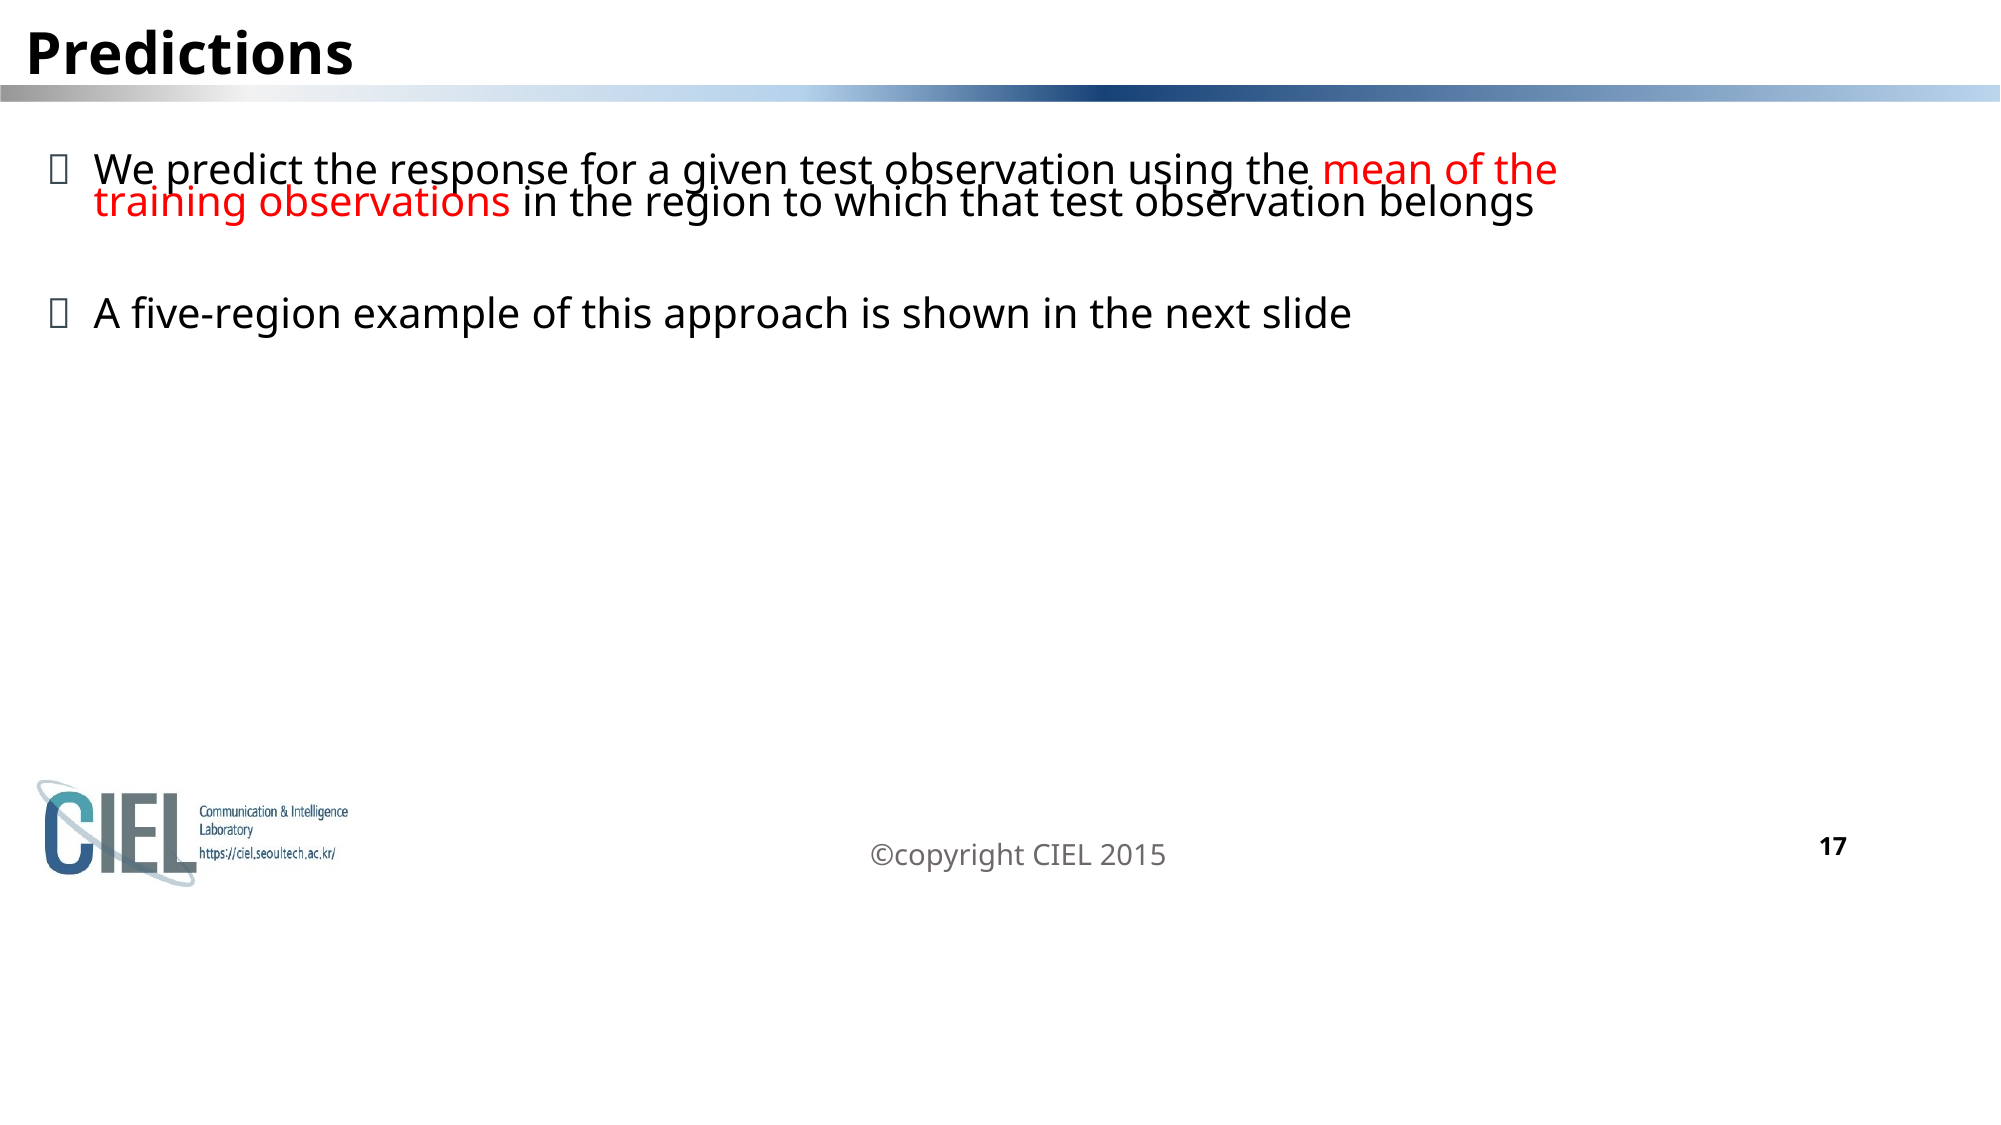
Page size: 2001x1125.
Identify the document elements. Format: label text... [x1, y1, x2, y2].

subtitle Predictions [25, 0, 1996, 93]
text ©copyright CIEL 2015 17 [870, 828, 1996, 873]
picture [0, 85, 2000, 102]
picture [32, 770, 356, 889]
list A five-region example of this approach is shown in the next slide [46, 284, 1996, 341]
list We predict the response for a given test observation using the mean of the training observations in the region to which that test observation belongs [46, 155, 1698, 229]
